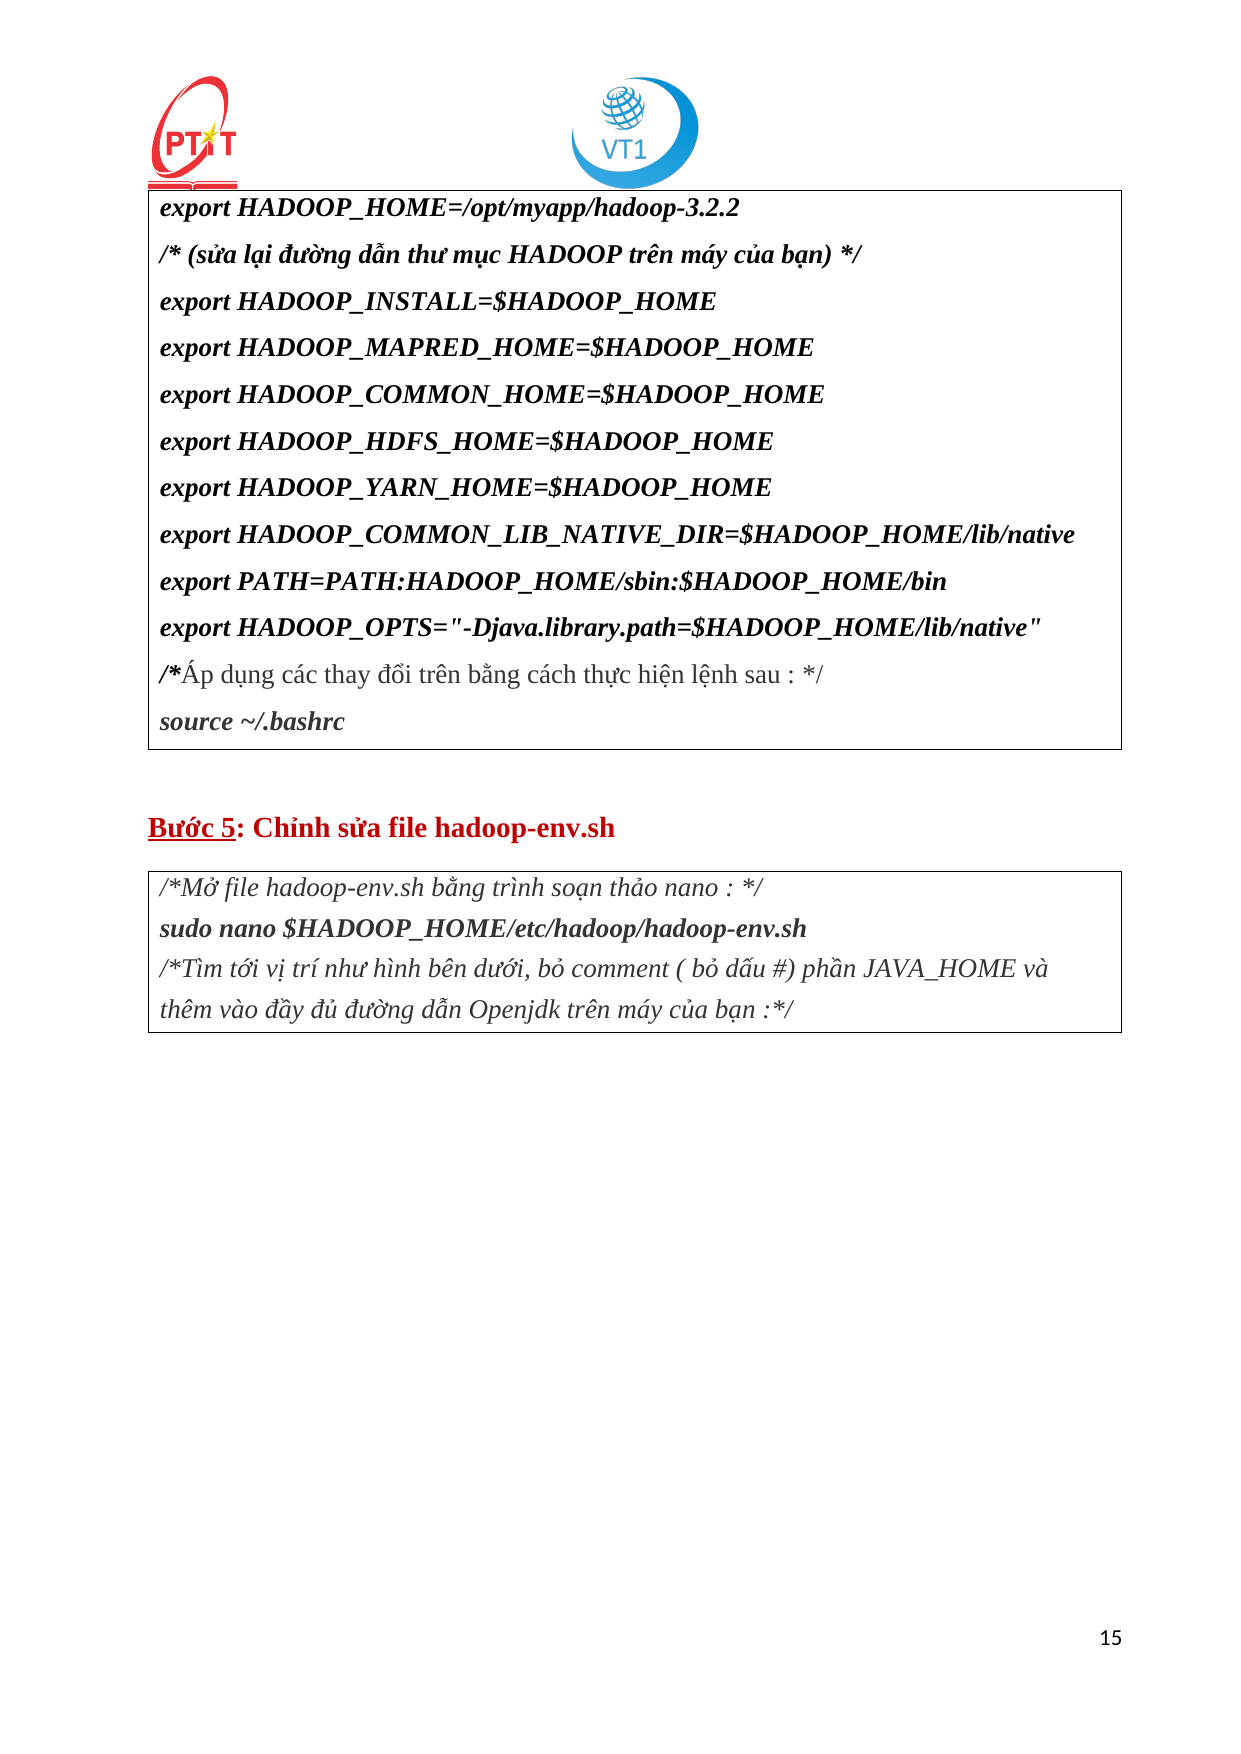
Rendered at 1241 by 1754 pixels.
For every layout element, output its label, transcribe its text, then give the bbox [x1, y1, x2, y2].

picture [147, 76, 238, 190]
table_header /*Mở file hadoop-env.sh bằng trình soạn thảo nano : */ sudo nano $HADOOP_HOME/etc/hadoop/hadoop-env.sh /*Tìm tới vị trí như hình bên dưới, bỏ comment ( bỏ dấu #) phần JAVA_HOME và thêm vào đầy đủ đường dẫn Openjdk trên máy của bạn :*/ [149, 872, 1121, 1032]
text Bước 5: Chỉnh sửa file hadoop-env.sh [148, 810, 1122, 844]
picture [565, 75, 705, 190]
